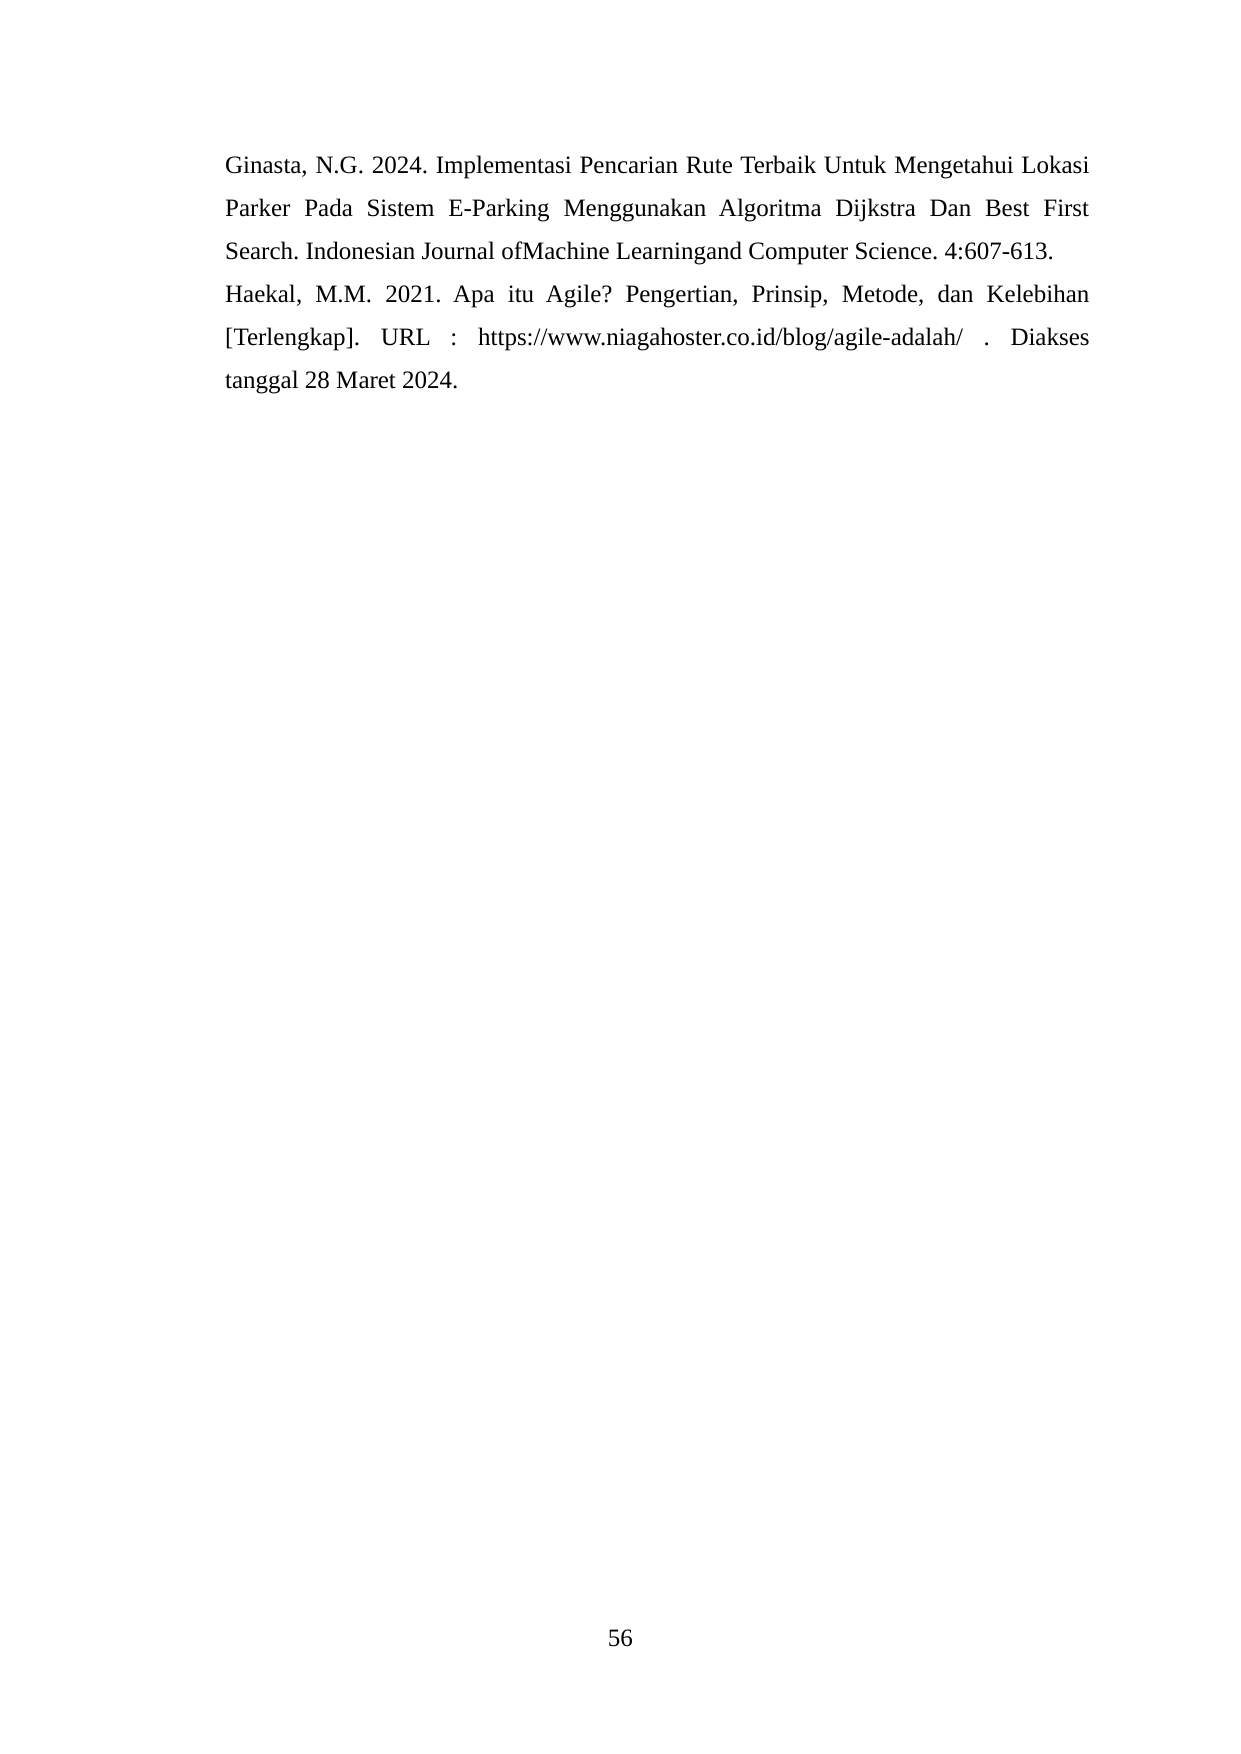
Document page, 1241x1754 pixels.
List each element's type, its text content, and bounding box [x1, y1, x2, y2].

list Ginasta, N.G. 2024. Implementasi Pencarian Rute Terbaik Untuk Mengetahui Lokasi Parker Pada Sistem E-Parking Menggunakan Algoritma Dijkstra Dan Best First Search. Indonesian Journal ofMachine Learningand Computer Science. 4:607-613. [225, 150, 1090, 265]
list Haekal, M.M. 2021. Apa itu Agile? Pengertian, Prinsip, Metode, dan Kelebihan [Terlengkap]. URL : https://www.niagahoster.co.id/blog/agile-adalah/ . Diakses tanggal 28 Maret 2024. [225, 279, 1090, 394]
